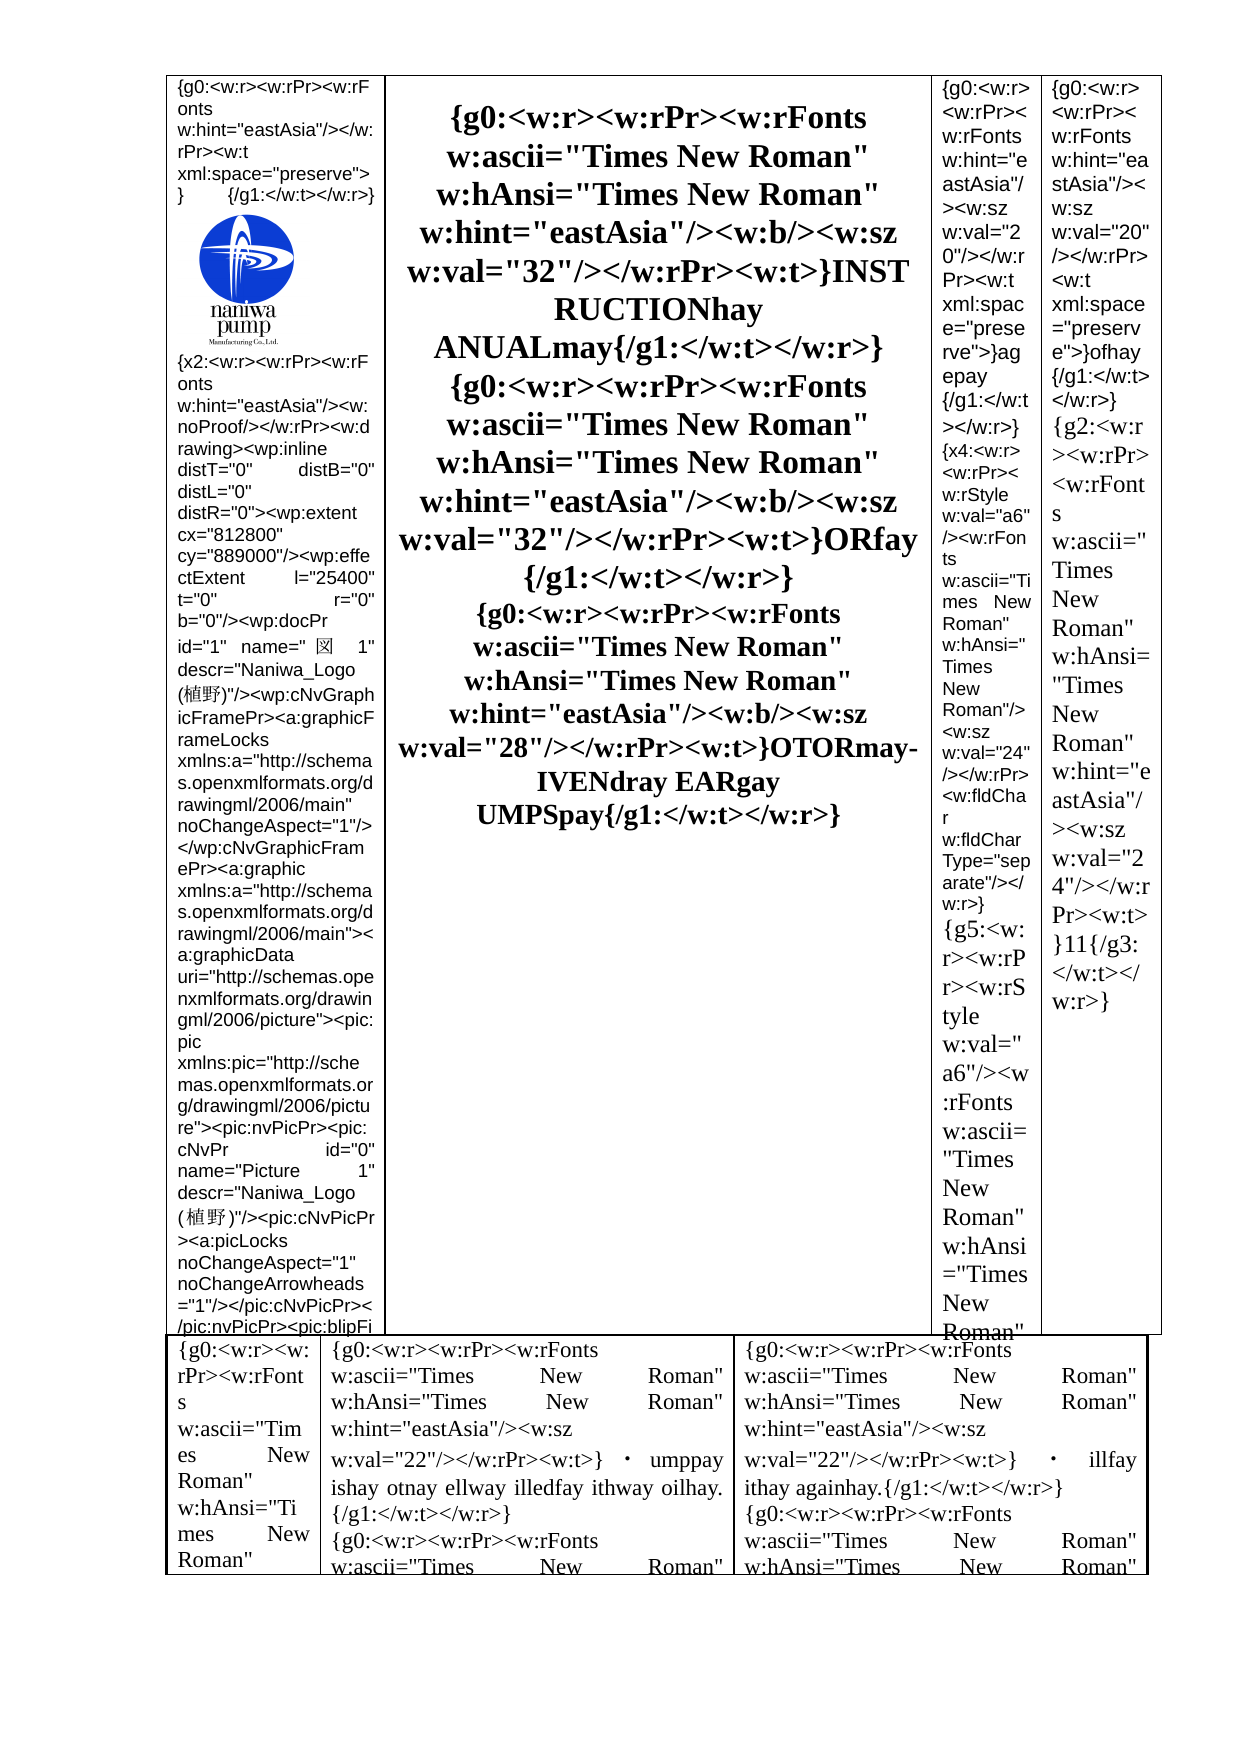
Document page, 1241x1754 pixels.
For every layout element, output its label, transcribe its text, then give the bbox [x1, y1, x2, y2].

picture [177, 205, 311, 352]
table_cell {g0:<w:r><w:rPr><w:rFonts w:ascii="Times New Roman" w:hAnsi="Times New Roman" w:hint="eastAsia"/><w:sz w:val="22"/></w:rPr><w:t>}・umppay ishay otnay ellway illedfay ithway oilhay.{/g1:</w:t></w:r>} {g0:<w:r><w:rPr><w:rFonts w:ascii="Times New Roman" w:hAnsi="Times New Roman" w:hint="eastAsia"/><w:sz w:val="22"/></w:rPr><w:t>}・Airhay ishay otnay entedvay enoughhay.{/g1:</w:t></w:r>} {g0:<w:r><w:rPr><w:rFonts w:ascii="Times New Roman" w:hAnsi="Times New Roman" w:hint="eastAsia"/><w:sz w:val="22"/></w:rPr><w:t>}・alvesvay arehay otnay openhay.{/g1:</w:t></w:r>} {g0:<w:r><w:rPr><w:rFonts w:ascii="Times New Roman" w:hAnsi="Times New Roman" w:hint="eastAsia"/><w:sz w:val="22"/></w:rPr><w:t>}・alvesvay illway otnay openhay.{/g1:</w:t></w:r>} {g0:<w:r><w:rPr><w:rFonts w:ascii="Times New Roman" w:hAnsi="Times New Roman" w:hint="eastAsia"/><w:sz w:val="22"/></w:rPr><w:t>}・umppay ishay uckingsay airhay.{/g1:</w:t></w:r>} {g0:<w:r><w:rPr><w:rFonts w:ascii="Times New Roman" w:hAnsi="Times New Roman" w:hint="eastAsia"/><w:sz w:val="22"/></w:rPr><w:t>}・uctionsay ipepay orhay ainerstray ishay oggedclay.{/g1:</w:t></w:r>} {g0:<w:r><w:rPr><w:rFonts w:ascii="Times New Roman" w:hAnsi="Times New Roman" w:hint="eastAsia"/><w:sz w:val="22"/></w:rPr><w:t>}・otormay otatingray irectionday ishay ongwray.{/g1:</w:t></w:r>} [321, 1336, 733, 1574]
table_cell {g0:<w:r><w:rPr><w:rFonts w:ascii="Times New Roman" w:hAnsi="Times New Roman" w:hint="eastAsia"/><w:sz w:val="22"/></w:rPr><w:t>}umppay artsstay,{/g1:</w:t></w:r>} {g0:<w:r><w:rPr><w:rFonts w:ascii="Times New Roman" w:hAnsi="Times New Roman" w:hint="eastAsia"/><w:sz w:val="22"/></w:rPr><w:t xml:space="preserve">}utbay oesday otnay ischargeday iquidlay.{/g1:</w:t></w:r>} [168, 1336, 320, 1574]
table_cell {g0:<w:r><w:rPr><w:rFonts w:ascii="Times New Roman" w:hAnsi="Times New Roman" w:hint="eastAsia"/><w:sz w:val="22"/></w:rPr><w:t>}・illfay ithay againhay.{/g1:</w:t></w:r>} {g0:<w:r><w:rPr><w:rFonts w:ascii="Times New Roman" w:hAnsi="Times New Roman" w:hint="eastAsia"/><w:sz w:val="22"/></w:rPr><w:t>}・Openhay airhay ugplay (orhay ockcay){/g1:</w:t></w:r>} {g0:<w:r><w:rPr><w:rFonts w:ascii="Times New Roman" w:hAnsi="Times New Roman" w:hint="eastAsia"/><w:sz w:val="22"/></w:rPr><w:t>}・Openhay alvesvay.{/g1:</w:t></w:r>} {g0:<w:r><w:rPr><w:rFonts w:ascii="Times New Roman" w:hAnsi="Times New Roman" w:hint="eastAsia"/><w:sz w:val="22"/></w:rPr><w:t>}・epairray alvesvay.{/g1:</w:t></w:r>} {g0:<w:r><w:rPr><w:rFonts w:ascii="Times New Roman" w:hAnsi="Times New Roman" w:hint="eastAsia"/><w:sz w:val="22"/></w:rPr><w:t xml:space="preserve">}・eckchay uphay uctionsay emsystay andhay {/g1:</w:t></w:r>} {g0:<w:r><w:rPr><w:rFonts w:ascii="Times New Roman" w:hAnsi="Times New Roman" w:hint="eastAsia"/><w:sz w:val="22"/></w:rPr><w:t xml:space="preserve">} andglay ackingpay{/g1:</w:t></w:r>} {g0:<w:r><w:rPr><w:rFonts w:ascii="Times New Roman" w:hAnsi="Times New Roman" w:hint="eastAsia"/><w:sz w:val="22"/></w:rPr><w:t>}・eanclay uctionsay ipepay orhay ainerstray.{/g1:</w:t></w:r>} {g0:<w:r><w:rPr><w:rFonts w:ascii="Times New Roman" w:hAnsi="Times New Roman" w:hint="eastAsia"/><w:sz w:val="22"/></w:rPr><w:t>}・angechay iringway.{/g1:</w:t></w:r>} [735, 1336, 1146, 1574]
